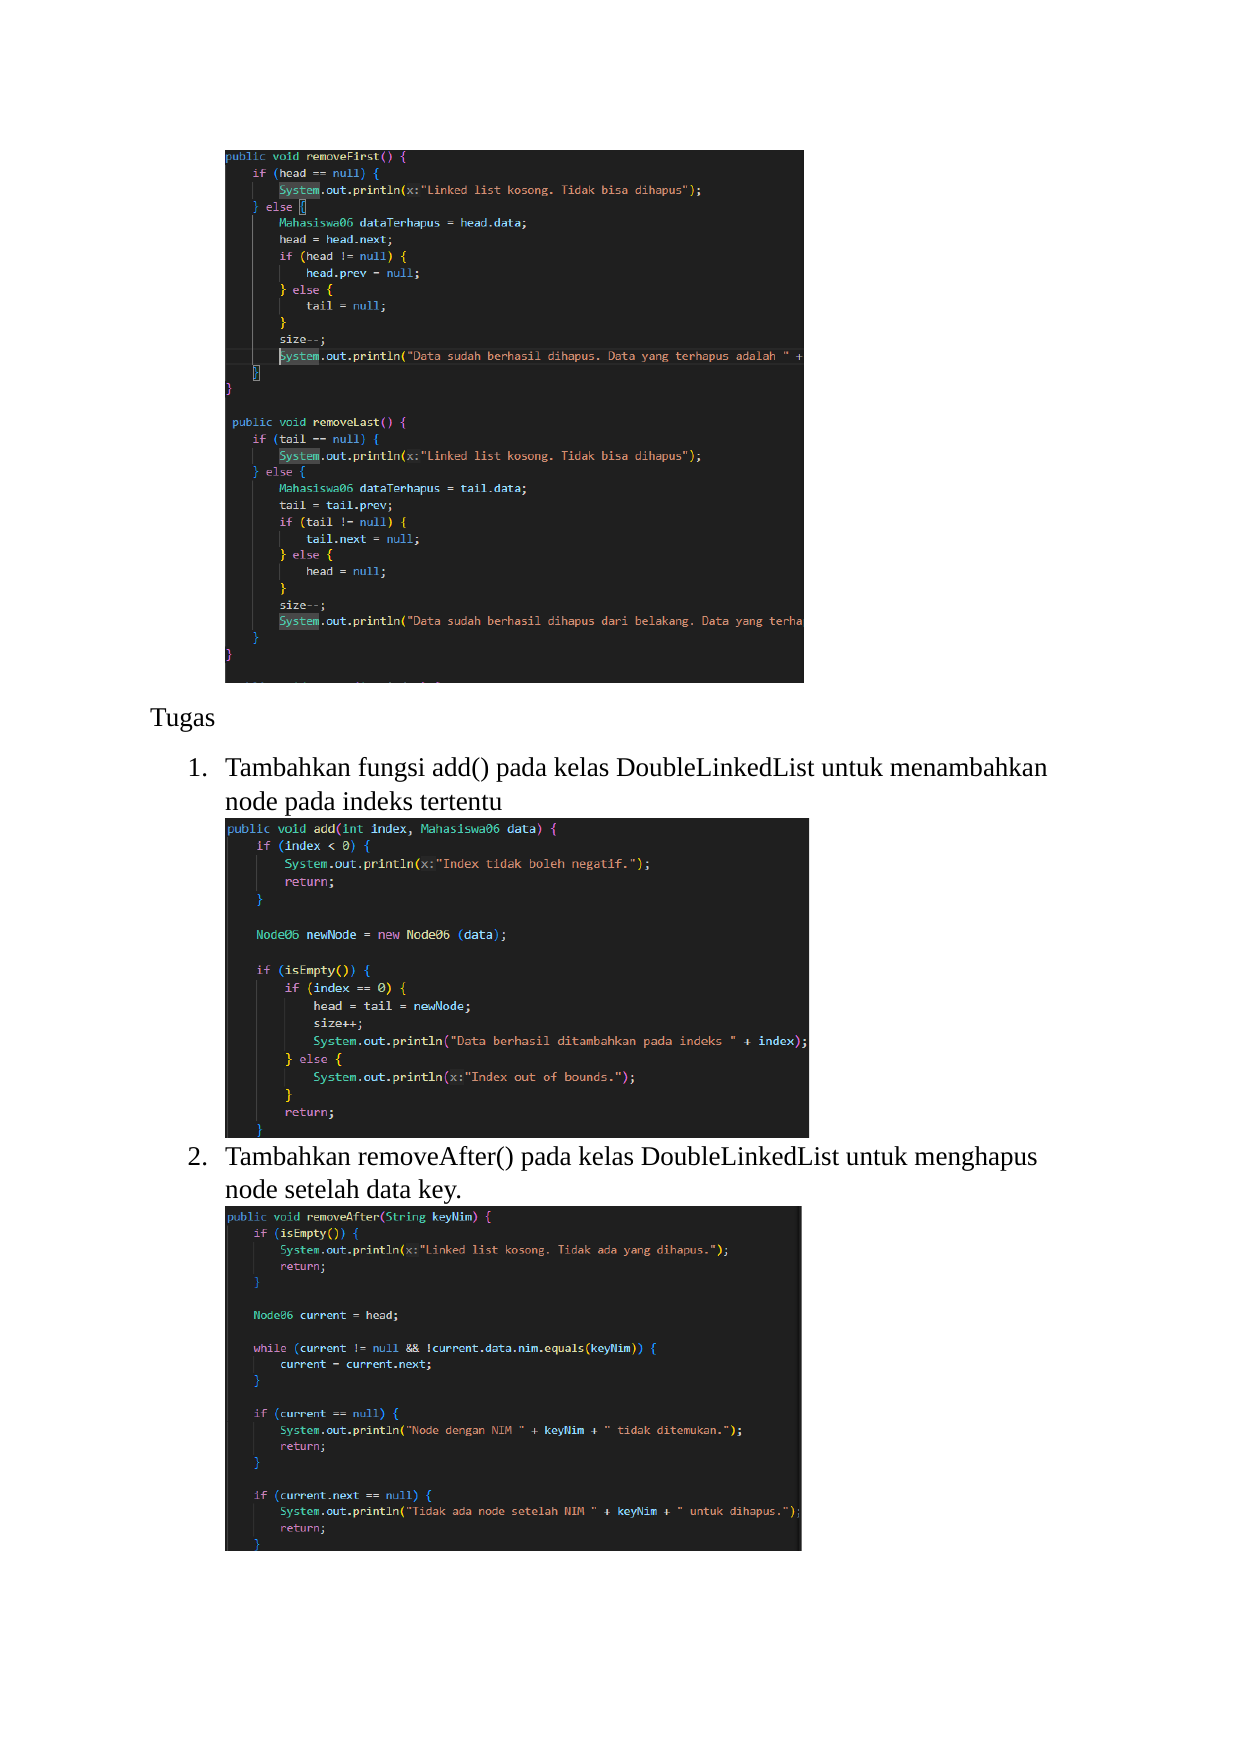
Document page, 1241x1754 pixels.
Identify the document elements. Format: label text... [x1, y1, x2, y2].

picture [225, 150, 804, 683]
list Tambahkan fungsi add() pada kelas DoubleLinkedList untuk menambahkan node pada indeks tertentu [187, 751, 1090, 816]
picture [225, 1206, 802, 1551]
text Tugas [150, 701, 1090, 732]
picture [225, 818, 810, 1138]
list Tambahkan removeAfter() pada kelas DoubleLinkedList untuk menghapus node setelah data key. [187, 1139, 1090, 1204]
